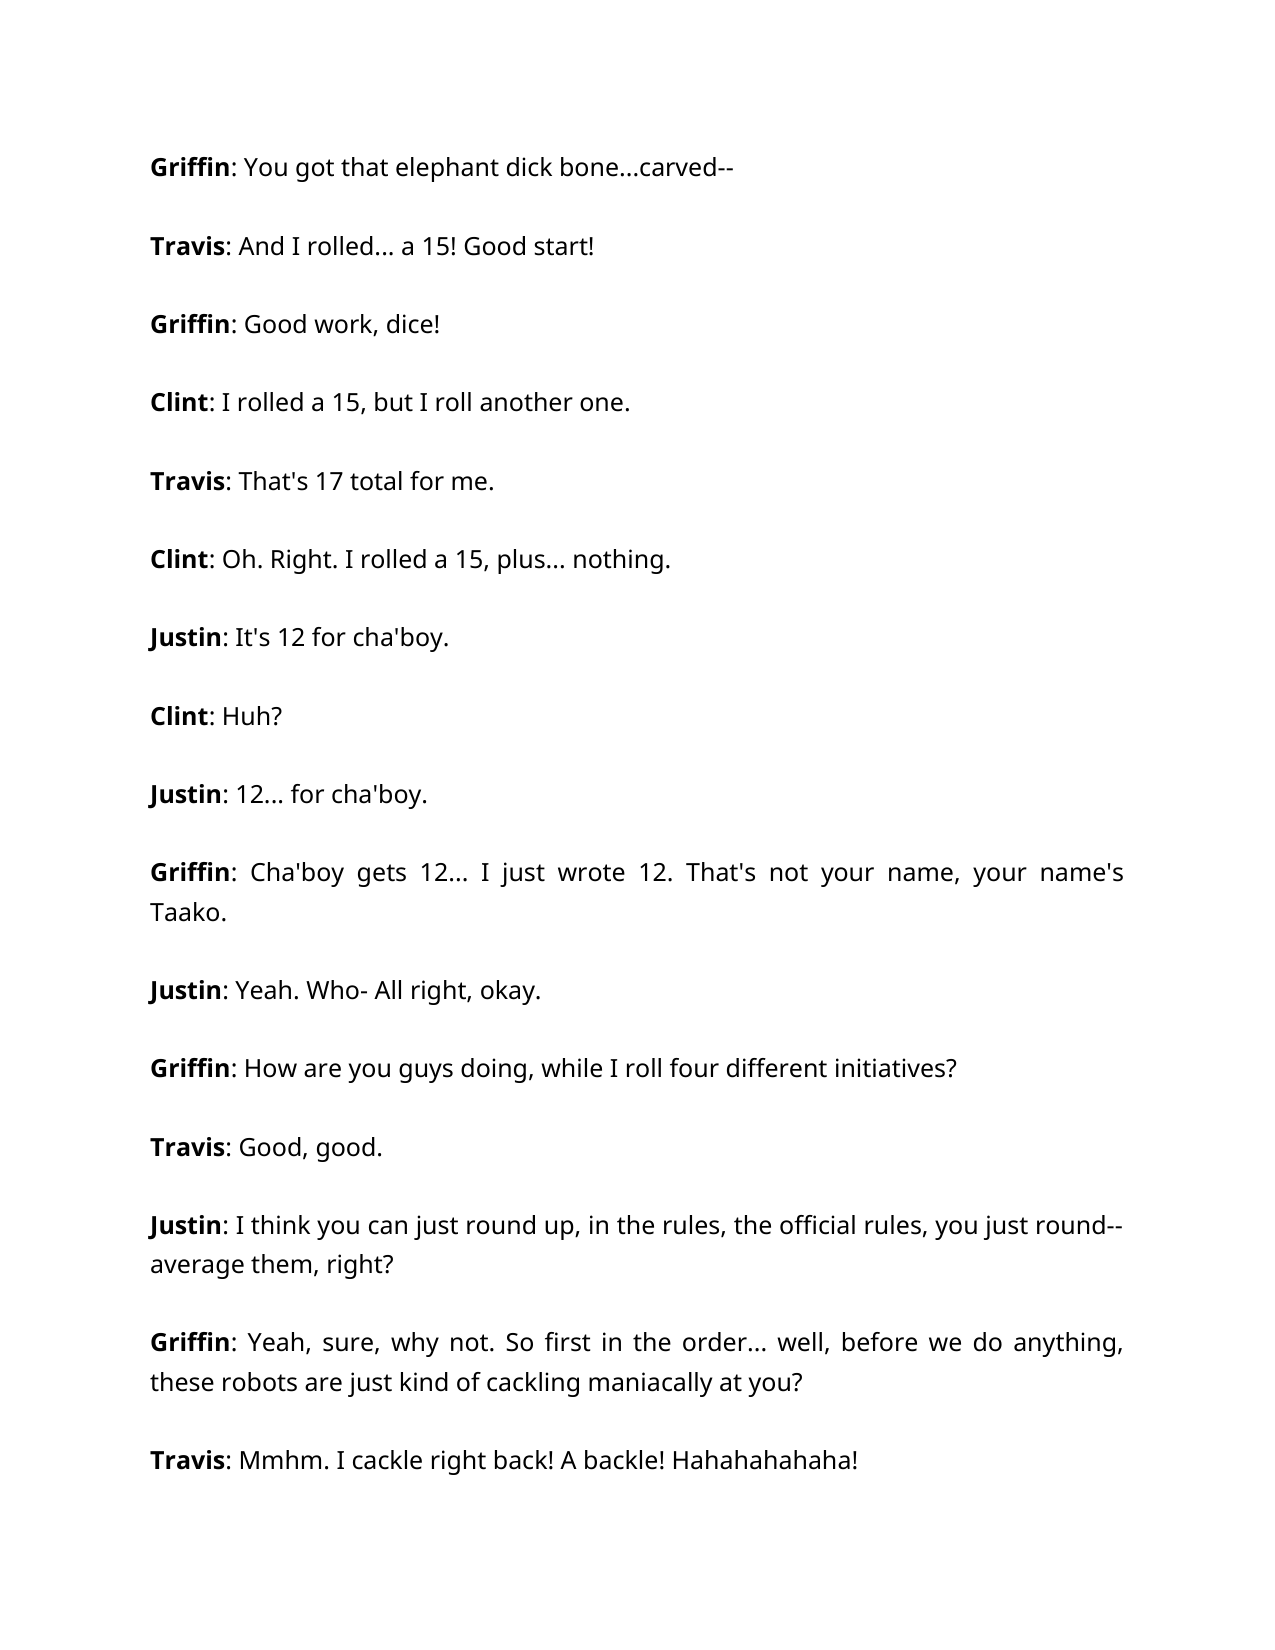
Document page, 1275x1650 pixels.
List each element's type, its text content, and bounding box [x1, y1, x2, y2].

text Justin: I think you can just round up, in the rules, the official rules, you just round-- average them, right? [150, 1207, 1125, 1281]
text Travis: And I rolled... a 15! Good start! [150, 228, 1125, 262]
text Travis: Mmhm. I cackle right back! A backle! Hahahahahaha! [150, 1442, 1125, 1477]
text Travis: That's 17 total for me. [150, 463, 1125, 497]
text Justin: It's 12 for cha'boy. [150, 620, 1125, 654]
text Clint: Huh? [150, 698, 1125, 732]
text Justin: Yeah. Who- All right, okay. [150, 972, 1125, 1007]
text Griffin: How are you guys doing, while I roll four different initiatives? [150, 1051, 1125, 1085]
text Justin: 12... for cha'boy. [150, 777, 1125, 811]
text Clint: Oh. Right. I rolled a 15, plus... nothing. [150, 542, 1125, 576]
text Travis: Good, good. [150, 1129, 1125, 1163]
text Griffin: Yeah, sure, why not. So first in the order... well, before we do anything, these robots are just kind of cackling maniacally at you? [150, 1325, 1125, 1398]
text Griffin: You got that elephant dick bone...carved-- [150, 150, 1125, 184]
text Griffin: Good work, dice! [150, 307, 1125, 341]
text Griffin: Cha'boy gets 12... I just wrote 12. That's not your name, your name's Taako. [150, 855, 1125, 928]
text Clint: I rolled a 15, but I roll another one. [150, 385, 1125, 419]
